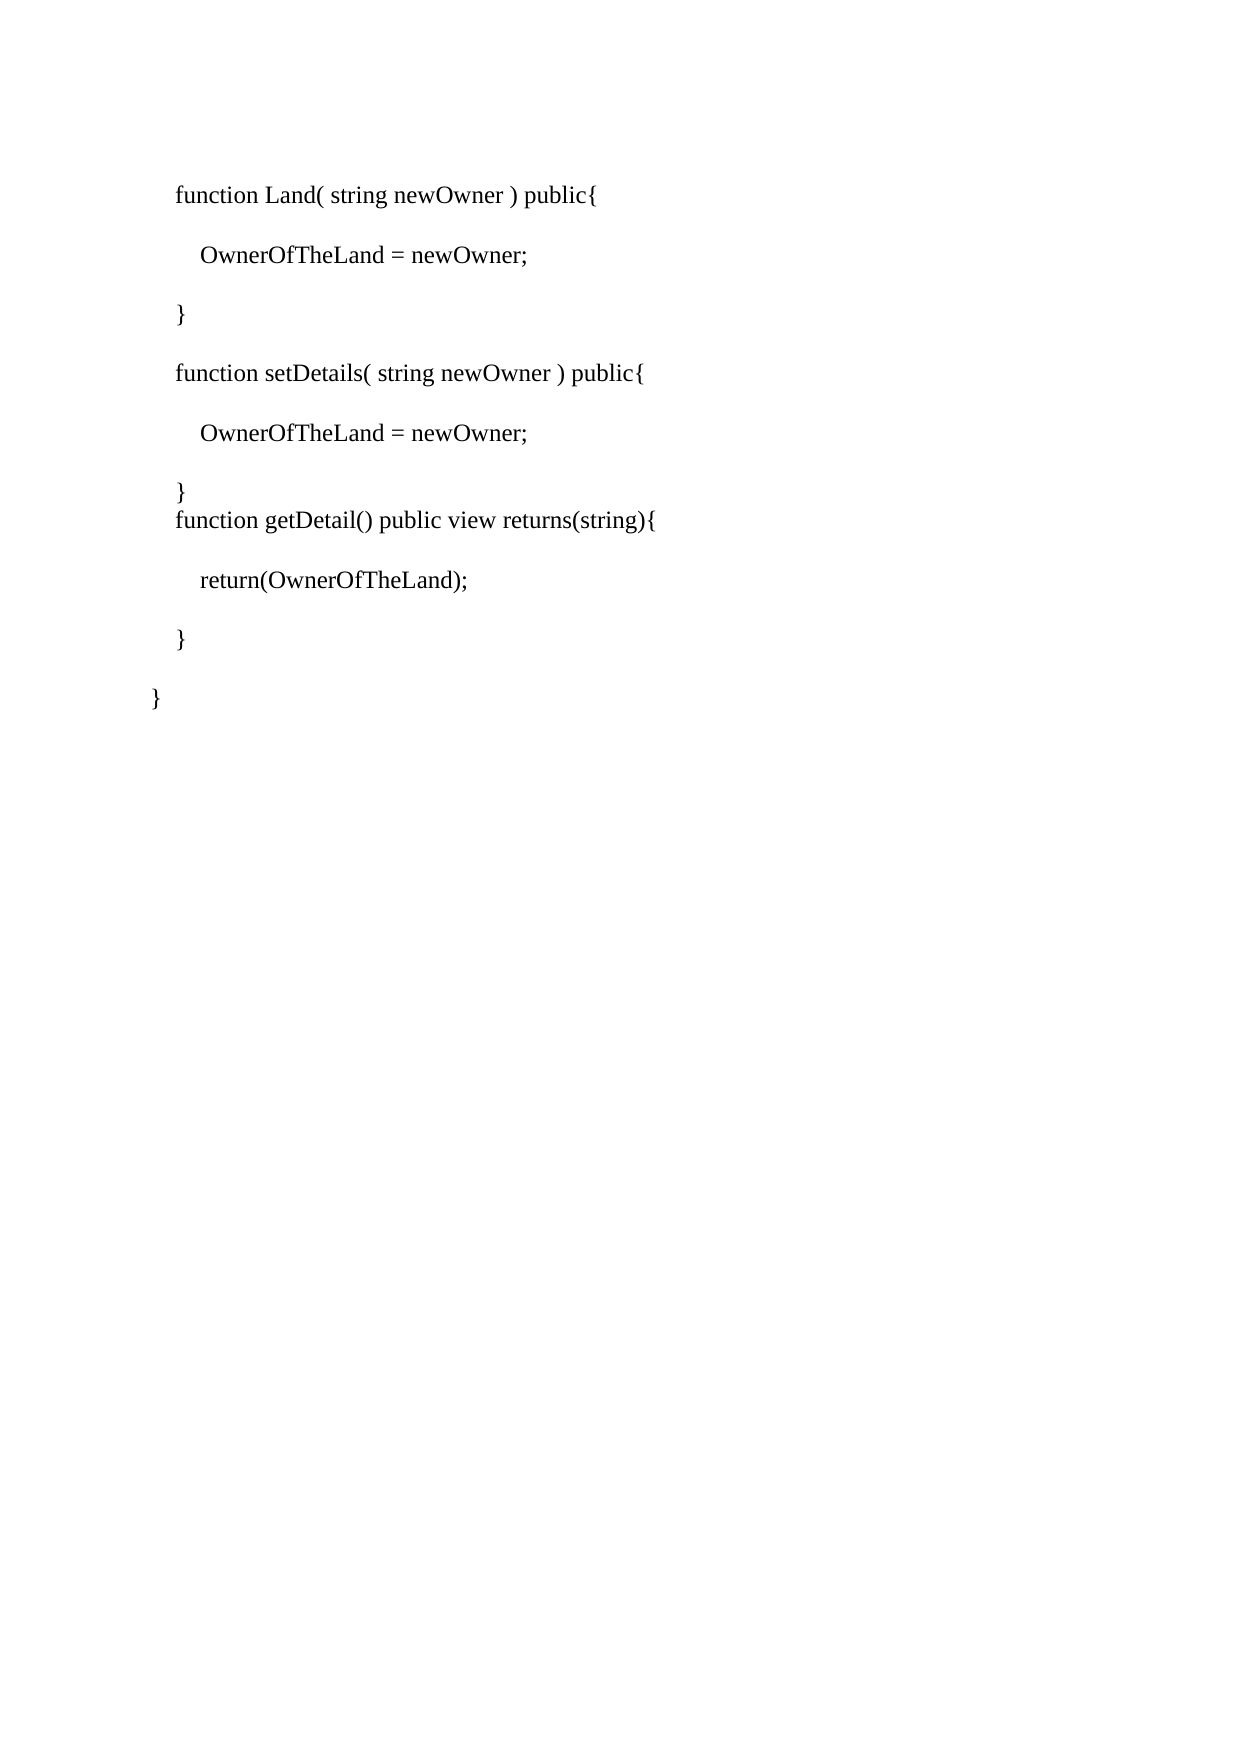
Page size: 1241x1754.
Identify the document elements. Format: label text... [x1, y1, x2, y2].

text OwnerOfTheLand = newOwner; [150, 240, 1090, 268]
text } [150, 683, 1090, 712]
text function getDetail() public view returns(string){ [150, 506, 1090, 534]
text function setDetails( string newOwner ) public{ [150, 358, 1090, 387]
text return(OwnerOfTheLand); [150, 565, 1090, 594]
text } [150, 477, 1090, 506]
text OwnerOfTheLand = newOwner; [150, 418, 1090, 446]
text } [150, 624, 1090, 653]
text } [150, 299, 1090, 328]
text function Land( string newOwner ) public{ [150, 181, 1090, 209]
